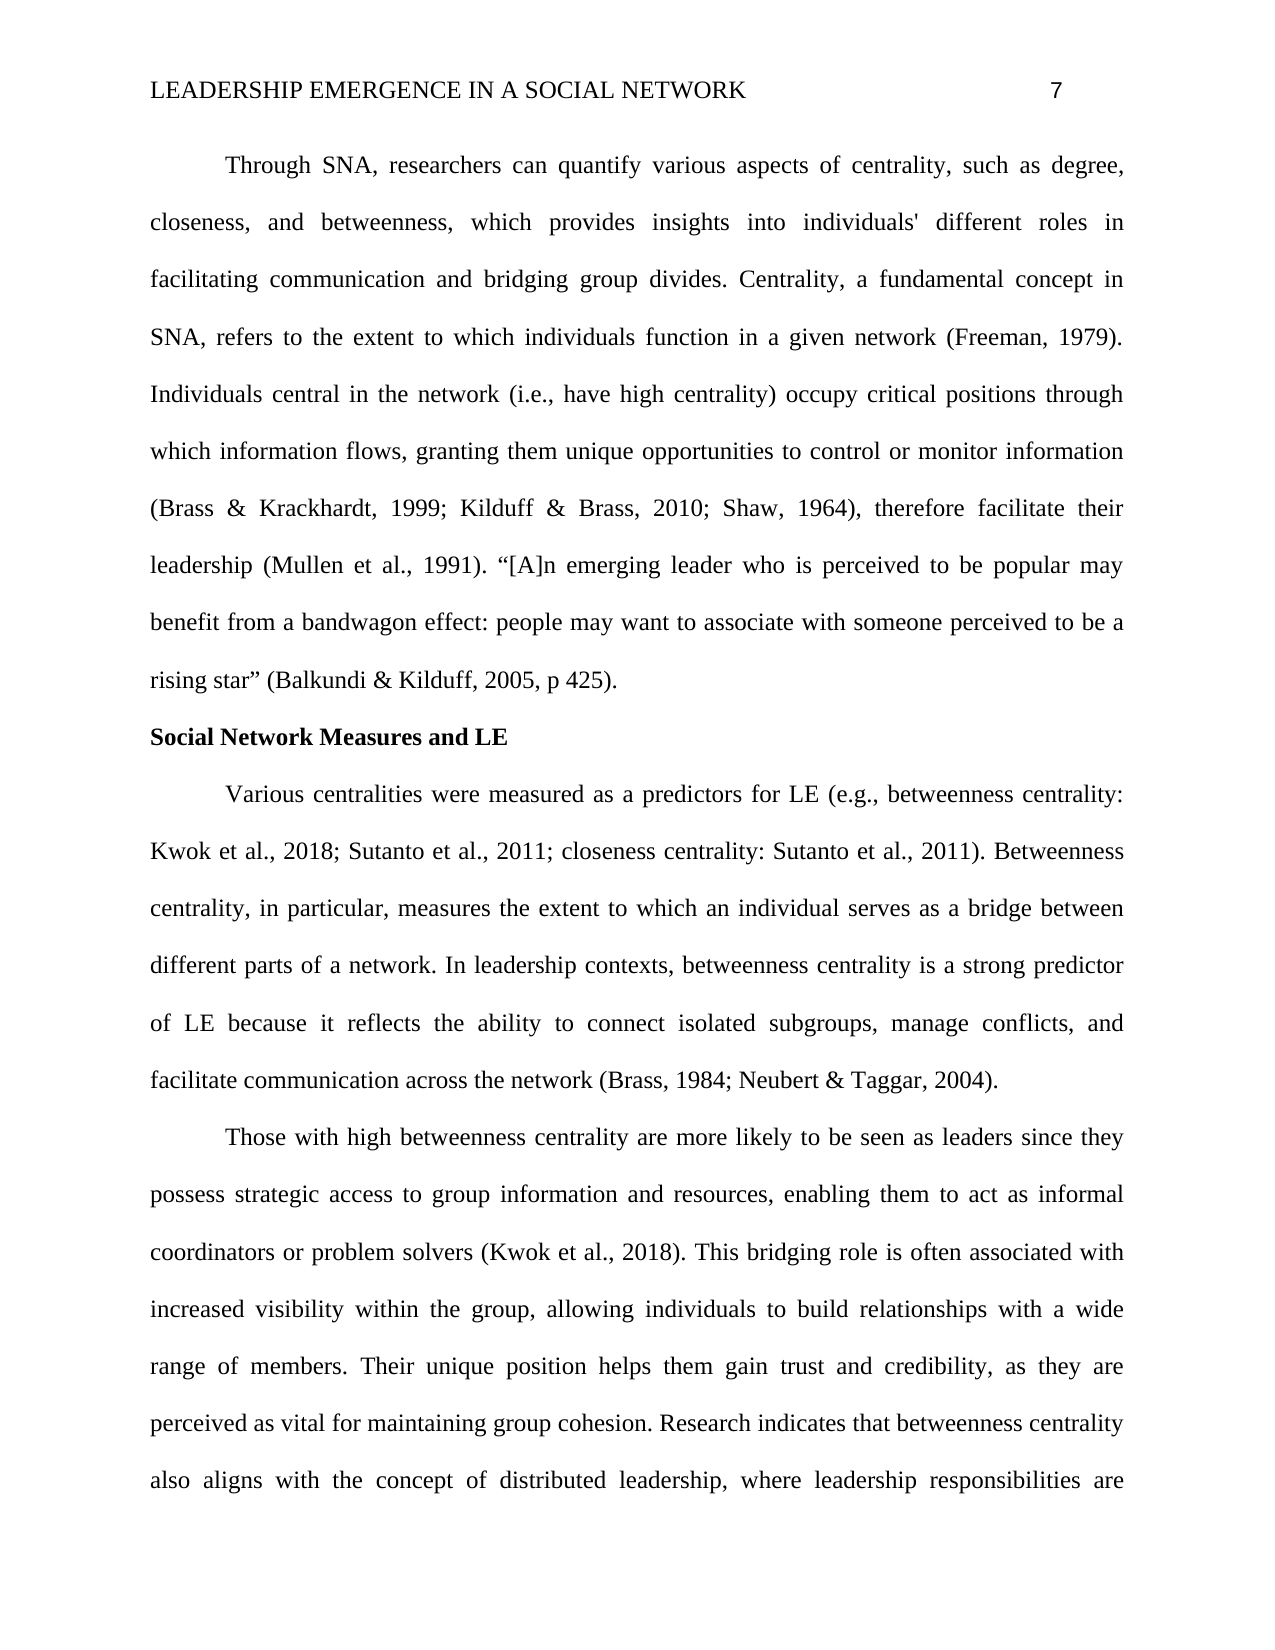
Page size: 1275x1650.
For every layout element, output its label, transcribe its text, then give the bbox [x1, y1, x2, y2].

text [150, 1122, 1125, 1494]
text Various centralities were measured as a predictors for LE (e.g., betweenness centrality: Kwok et al., 2018; Sutanto et al., 2011; closeness centrality: Sutanto et al., 2011). Betweenness centrality, in particular, measures the extent to which an individual serves as a bridge between different parts of a network. In leadership contexts, betweenness centrality is a strong predictor of LE because it reflects the ability to connect isolated subgroups, manage conflicts, and facilitate communication across the network (Brass, 1984; Neubert & Taggar, 2004). [150, 779, 1125, 1094]
text Through SNA, researchers can quantify various aspects of centrality, such as degree, closeness, and betweenness, which provides insights into individuals' different roles in facilitating communication and bridging group divides. Centrality, a fundamental concept in SNA, refers to the extent to which individuals function in a given network (Freeman, 1979). Individuals central in the network (i.e., have high centrality) occupy critical positions through which information flows, granting them unique opportunities to control or monitor information (Brass & Krackhardt, 1999; Kilduff & Brass, 2010; Shaw, 1964), therefore facilitate their leadership (Mullen et al., 1991). “[A]n emerging leader who is perceived to be popular may benefit from a bandwagon effect: people may want to associate with someone perceived to be a rising star” (Balkundi & Kilduff, 2005, p 425). [150, 150, 1125, 693]
text Social Network Measures and LE [150, 722, 1125, 751]
